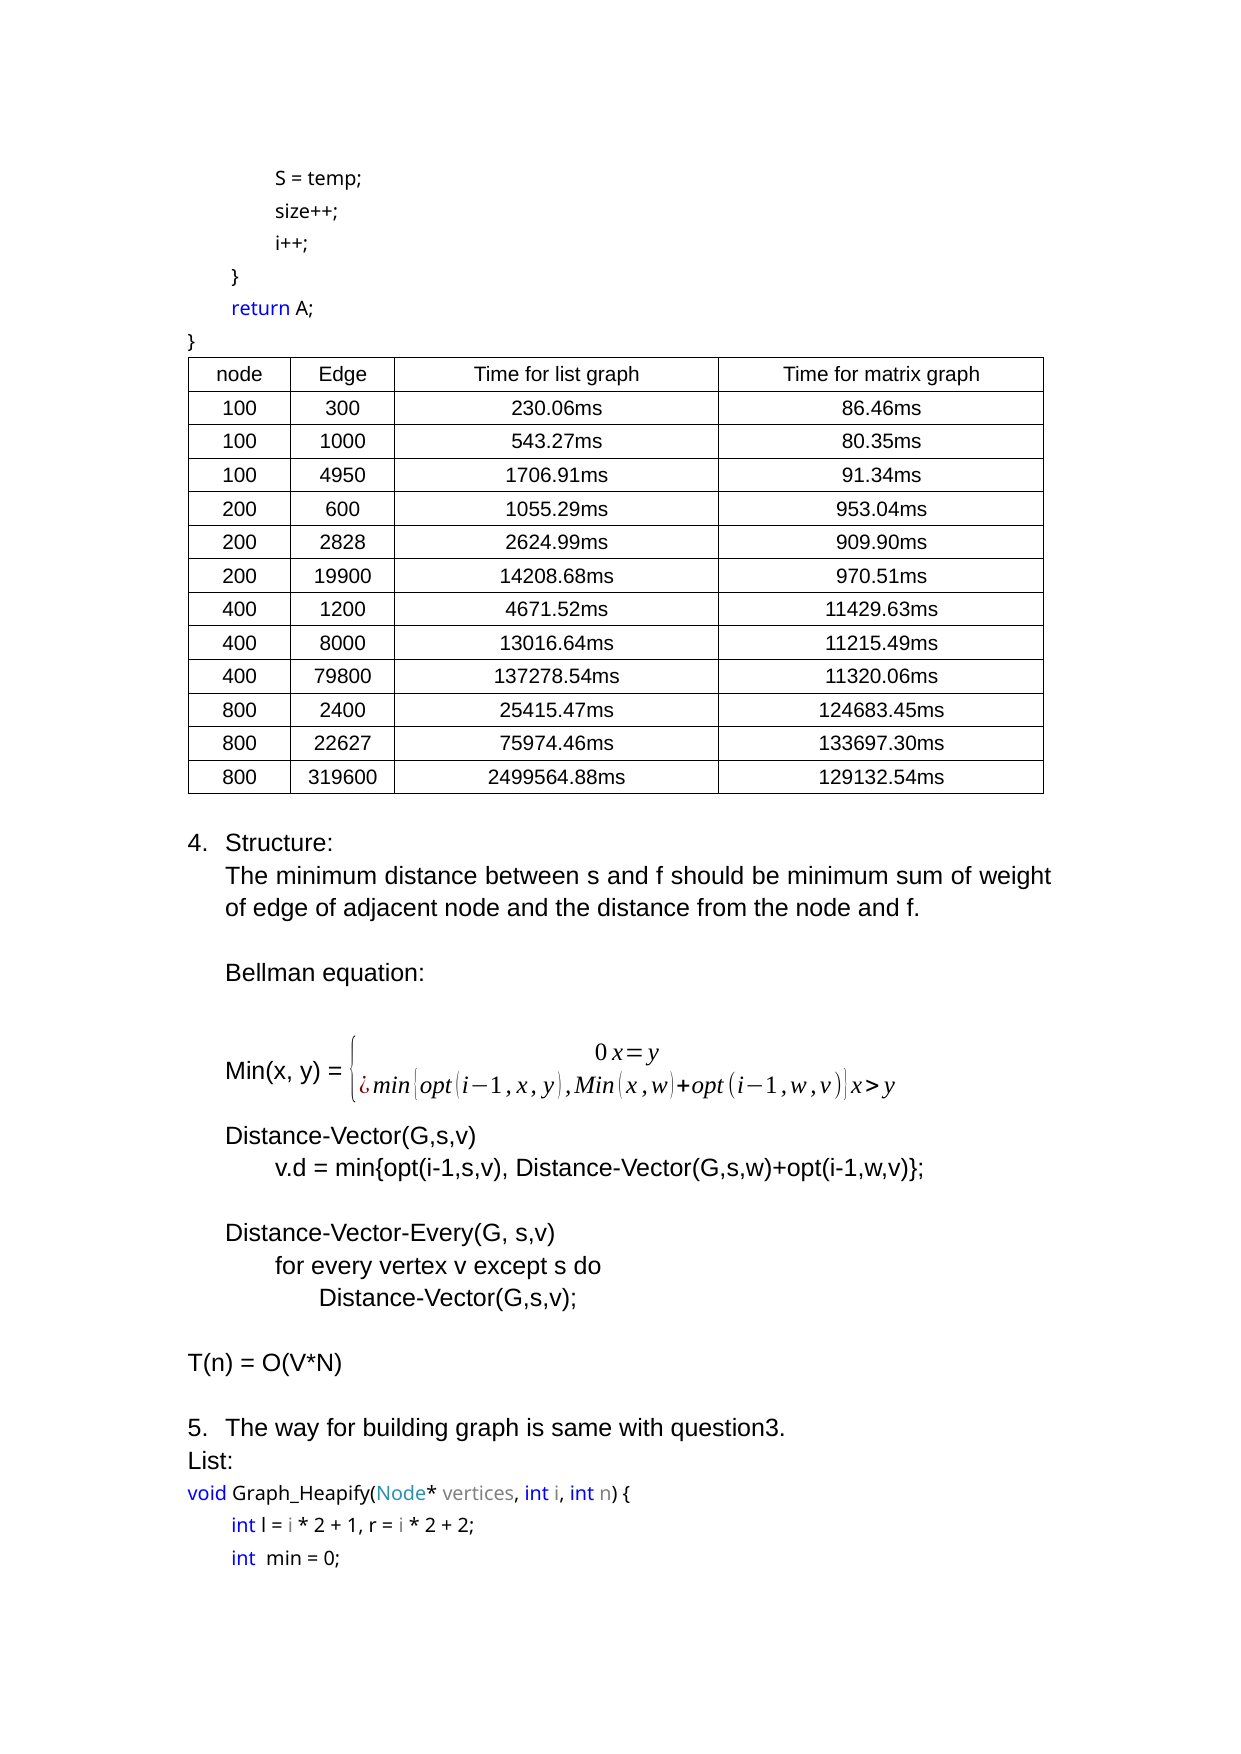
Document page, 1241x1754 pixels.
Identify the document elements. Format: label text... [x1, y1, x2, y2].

table_cell 91.34ms [719, 459, 1043, 491]
table_cell 79800 [291, 660, 394, 692]
table_cell 300 [291, 392, 394, 424]
list Bellman equation: [225, 957, 1053, 989]
table_cell 1000 [291, 425, 394, 458]
text int min = 0; [187, 1542, 1053, 1574]
table_cell 133697.30ms [719, 727, 1043, 759]
text List: [187, 1444, 1053, 1477]
table_cell 1200 [291, 593, 394, 625]
list Distance-Vector(G,s,v); [275, 1282, 1053, 1314]
table_cell 400 [189, 660, 290, 692]
text int l = i * 2 + 1, r = i * 2 + 2; [187, 1509, 1053, 1542]
text size++; [187, 194, 1053, 227]
table_cell 11215.49ms [719, 626, 1043, 659]
table_cell 100 [189, 392, 290, 424]
table_cell 400 [189, 593, 290, 625]
list Distance-Vector-Every(G, s,v) [225, 1217, 1053, 1249]
table_cell 1055.29ms [395, 492, 718, 525]
table_cell 909.90ms [719, 526, 1043, 558]
table_cell 19900 [291, 559, 394, 592]
table_cell 200 [189, 559, 290, 592]
table_cell 100 [189, 459, 290, 491]
text void Graph_Heapify(Node* vertices, int i, int n) { [187, 1477, 1053, 1509]
table_cell 953.04ms [719, 492, 1043, 525]
table_cell 25415.47ms [395, 694, 718, 726]
table_cell 137278.54ms [395, 660, 718, 692]
table_cell 14208.68ms [395, 559, 718, 592]
list for every vertex v except s do [275, 1249, 1053, 1282]
table_cell 4671.52ms [395, 593, 718, 625]
table_cell 2400 [291, 694, 394, 726]
table_cell 2624.99ms [395, 526, 718, 558]
list Min(x, y) = [225, 1022, 1053, 1119]
table_cell 230.06ms [395, 392, 718, 424]
table_cell 80.35ms [719, 425, 1043, 458]
table_cell 319600 [291, 761, 394, 793]
table_cell 800 [189, 694, 290, 726]
table_header Edge [291, 358, 394, 391]
text T(n) = O(V*N) [187, 1347, 1053, 1379]
table_cell 200 [189, 526, 290, 558]
table_header node [189, 358, 290, 391]
table_cell 13016.64ms [395, 626, 718, 659]
table_cell 22627 [291, 727, 394, 759]
table_cell 400 [189, 626, 290, 659]
table_cell 543.27ms [395, 425, 718, 458]
list Structure: [187, 827, 1053, 859]
text } [187, 324, 1053, 357]
table_cell 86.46ms [719, 392, 1043, 424]
table_cell 800 [189, 761, 290, 793]
list The minimum distance between s and f should be minimum sum of weight of edge of adjacent node and the distance from the node and f. [225, 859, 1053, 924]
table_cell 100 [189, 425, 290, 458]
table_header Time for matrix graph [719, 358, 1043, 391]
table_header Time for list graph [395, 358, 718, 391]
text return A; [187, 292, 1053, 324]
table_cell 600 [291, 492, 394, 525]
list The way for building graph is same with question3. [187, 1412, 1053, 1444]
text S = temp; [187, 162, 1053, 194]
text i++; [187, 227, 1053, 259]
table_cell 4950 [291, 459, 394, 491]
table_cell 8000 [291, 626, 394, 659]
table_cell 200 [189, 492, 290, 525]
table_cell 11429.63ms [719, 593, 1043, 625]
list v.d = min{opt(i-1,s,v), Distance-Vector(G,s,w)+opt(i-1,w,v)}; [225, 1152, 1053, 1184]
table_cell 1706.91ms [395, 459, 718, 491]
table_cell 2828 [291, 526, 394, 558]
table_cell 124683.45ms [719, 694, 1043, 726]
table_cell 970.51ms [719, 559, 1043, 592]
list Distance-Vector(G,s,v) [225, 1119, 1053, 1152]
table_cell 129132.54ms [719, 761, 1043, 793]
table_cell 2499564.88ms [395, 761, 718, 793]
table_cell 11320.06ms [719, 660, 1043, 692]
table_cell 75974.46ms [395, 727, 718, 759]
text } [187, 259, 1053, 292]
table_cell 800 [189, 727, 290, 759]
